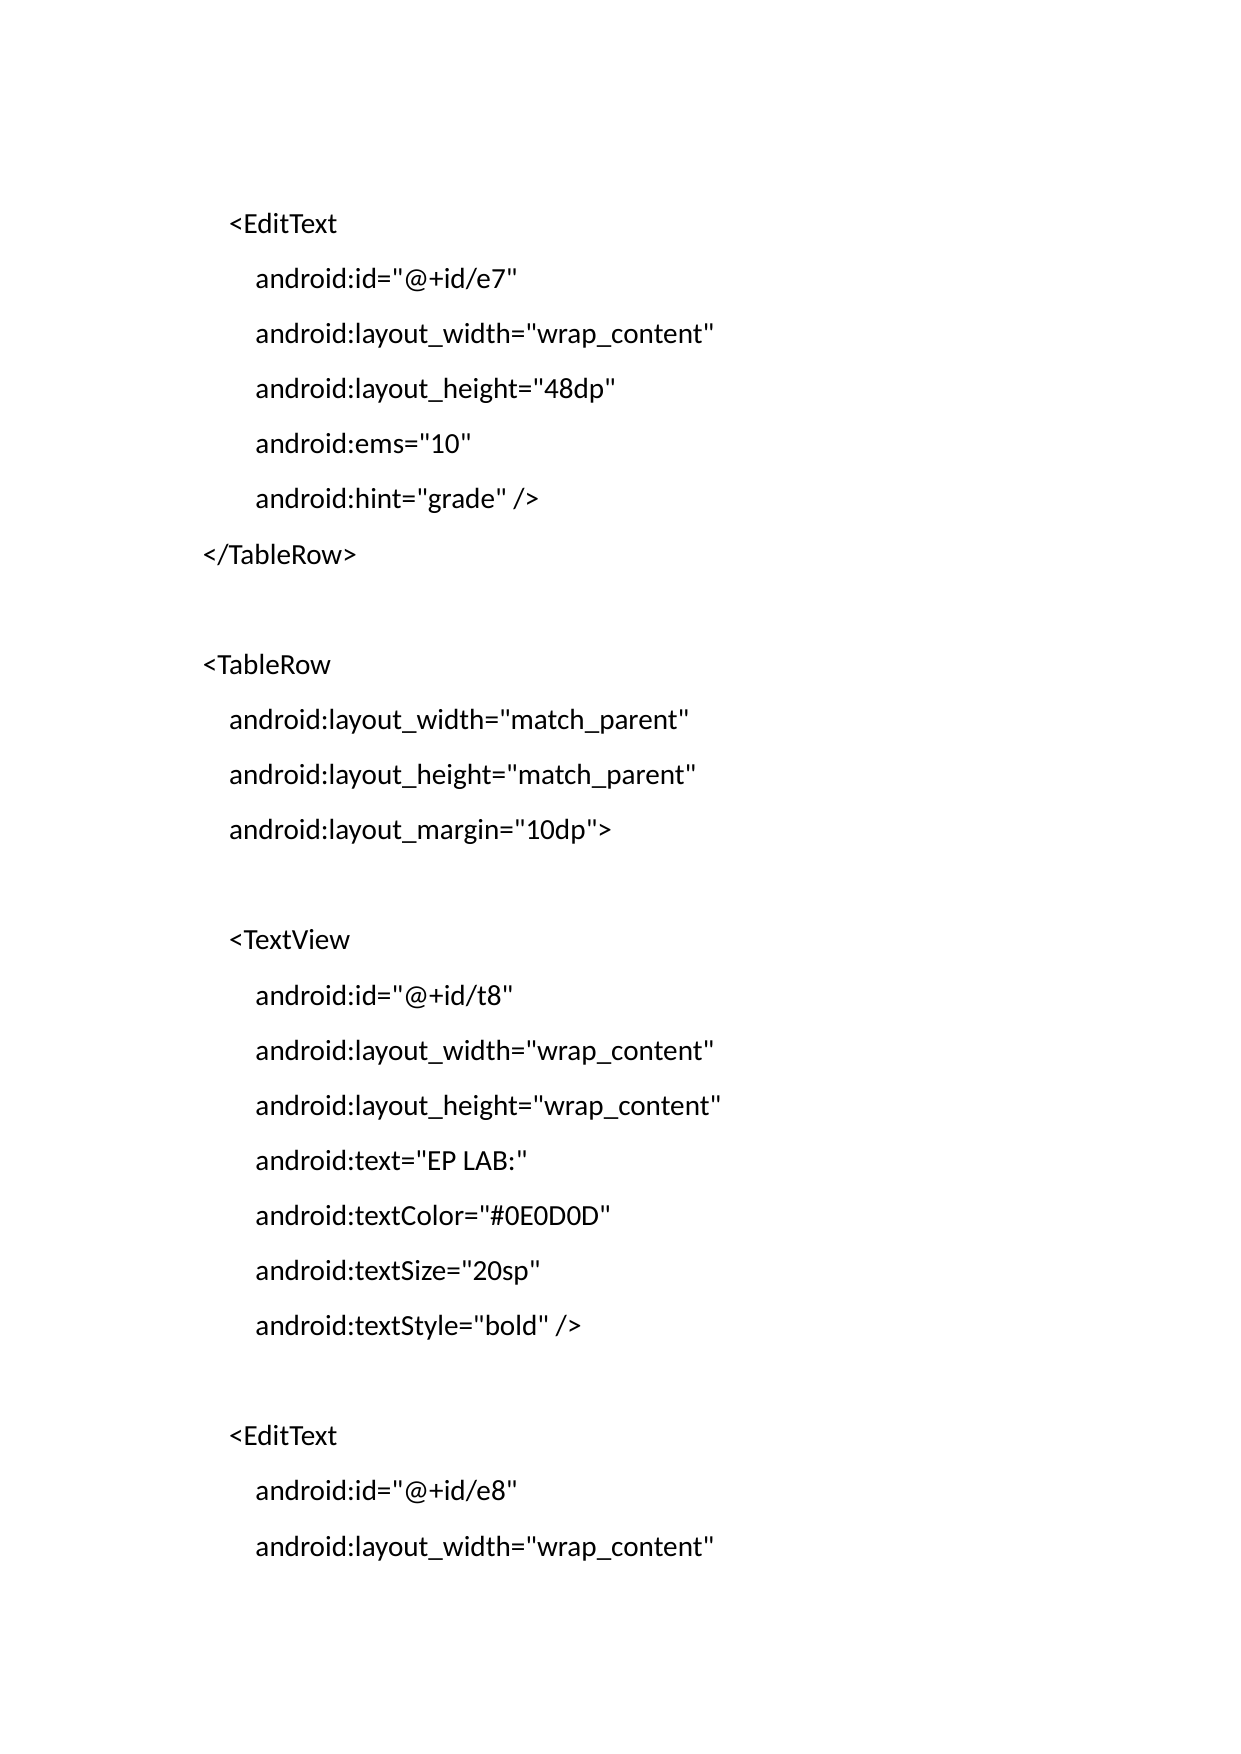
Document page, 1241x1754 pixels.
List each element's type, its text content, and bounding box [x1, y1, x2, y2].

text android:hint="grade" /> [150, 481, 1090, 516]
text android:layout_height="48dp" [150, 370, 1090, 406]
text android:layout_margin="10dp"> [150, 811, 1090, 847]
text android:ems="10" [150, 426, 1090, 461]
text android:id="@+id/e7" [150, 260, 1090, 296]
text <TextView [150, 921, 1090, 957]
text android:layout_height="wrap_content" [150, 1087, 1090, 1122]
text android:textSize="20sp" [150, 1252, 1090, 1288]
text android:id="@+id/t8" [150, 977, 1090, 1012]
text android:text="EP LAB:" [150, 1142, 1090, 1177]
text android:layout_height="match_parent" [150, 756, 1090, 792]
text <EditText [150, 205, 1090, 241]
text <EditText [150, 1417, 1090, 1453]
text </TableRow> [150, 536, 1090, 571]
text android:textStyle="bold" /> [150, 1307, 1090, 1343]
text <TableRow [150, 646, 1090, 682]
text android:layout_width="match_parent" [150, 701, 1090, 737]
text android:layout_width="wrap_content" [150, 1528, 1090, 1563]
text android:id="@+id/e8" [150, 1472, 1090, 1508]
text android:layout_width="wrap_content" [150, 1032, 1090, 1067]
text android:layout_width="wrap_content" [150, 315, 1090, 351]
text android:textColor="#0E0D0D" [150, 1197, 1090, 1233]
